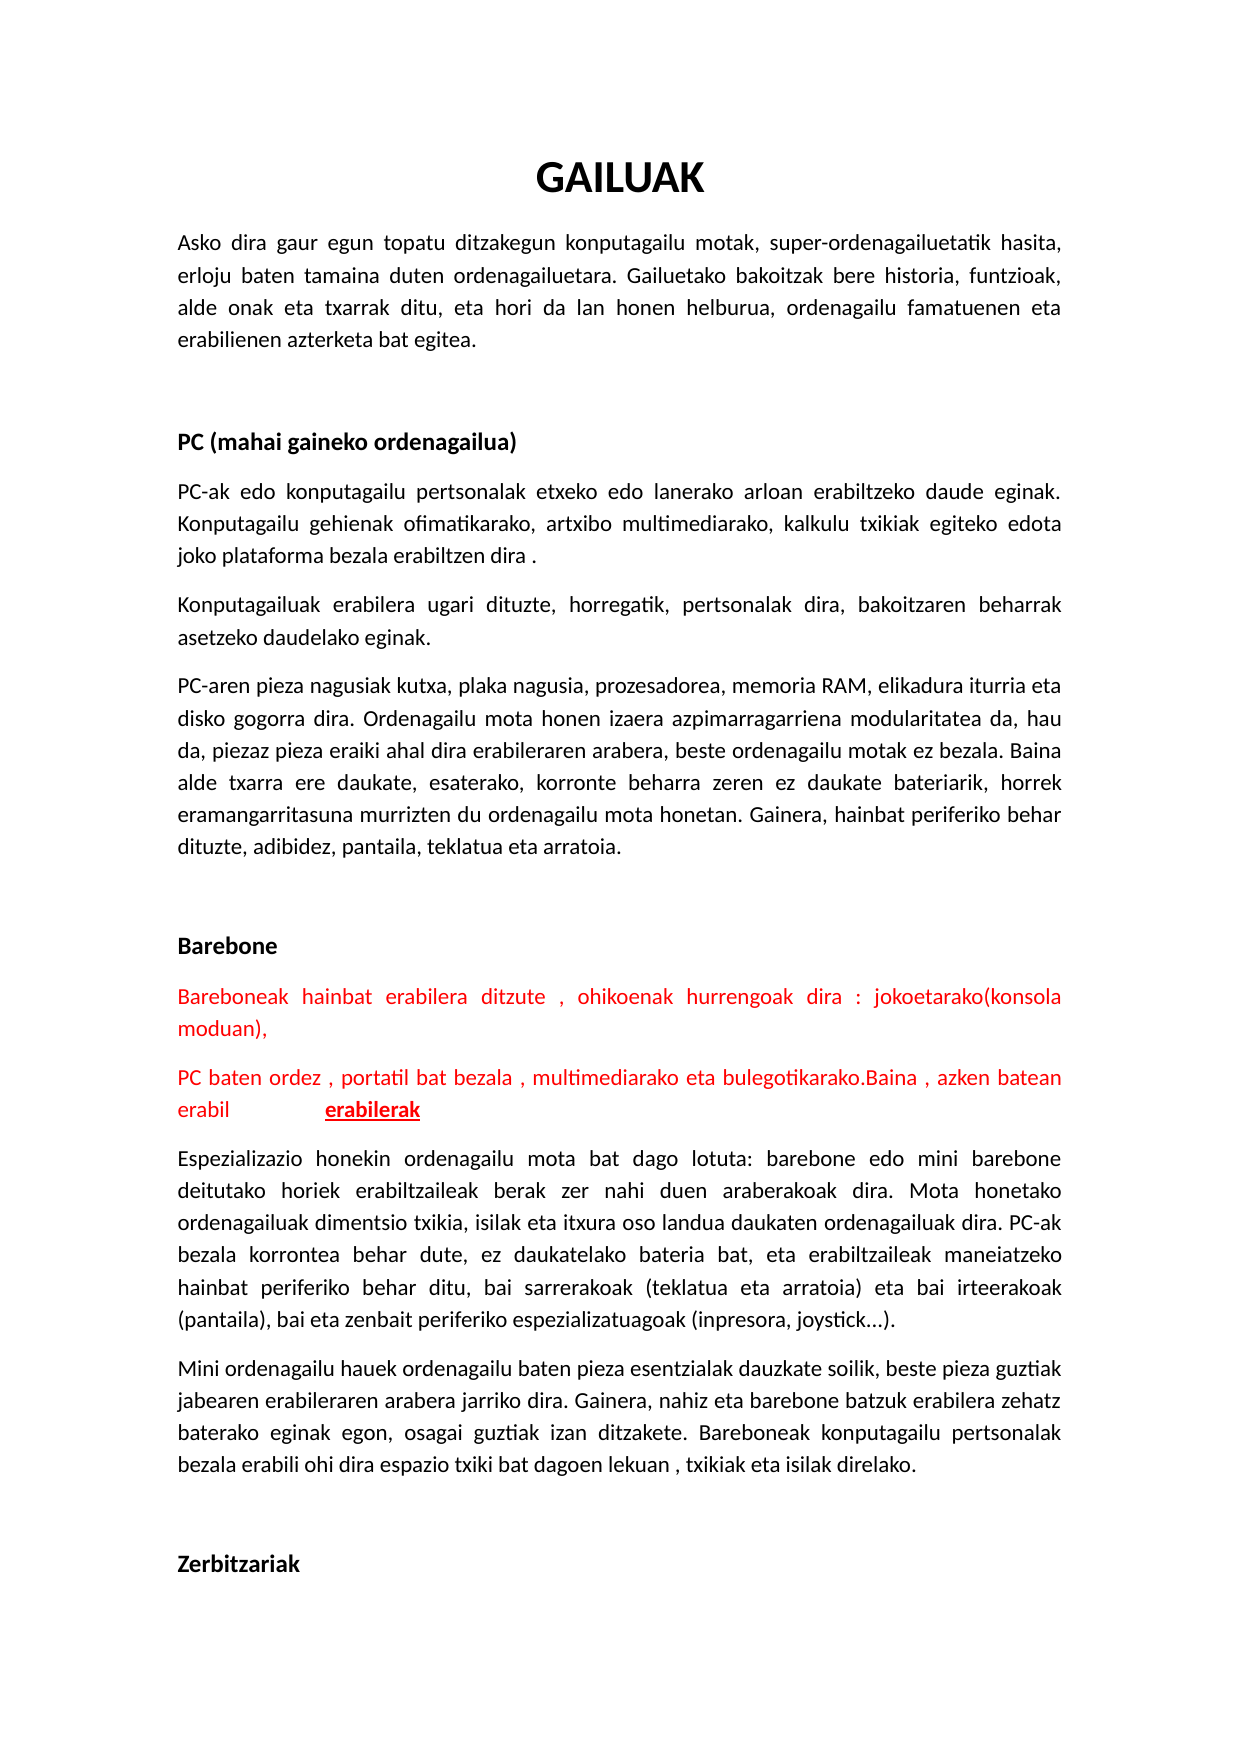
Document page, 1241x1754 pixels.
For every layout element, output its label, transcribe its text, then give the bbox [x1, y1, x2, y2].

text GAILUAK [177, 148, 1063, 203]
text Konputagailuak erabilera ugari dituzte, horregatik, pertsonalak dira, bakoitzaren beharrak asetzeko daudelako eginak. [177, 591, 1063, 651]
text Bareboneak hainbat erabilera ditzute , ohikoenak hurrengoak dira : jokoetarako(konsola moduan), [177, 982, 1063, 1042]
text Zerbitzariak [177, 1548, 1063, 1578]
text Asko dira gaur egun topatu ditzakegun konputagailu motak, super-ordenagailuetatik hasita, erloju baten tamaina duten ordenagailuetara. Gailuetako bakoitzak bere historia, funtzioak, alde onak eta txarrak ditu, eta hori da lan honen helburua, ordenagailu famatuenen eta erabilienen azterketa bat egitea. [177, 228, 1063, 353]
text Mini ordenagailu hauek ordenagailu baten pieza esentzialak dauzkate soilik, beste pieza guztiak jabearen erabileraren arabera jarriko dira. Gainera, nahiz eta barebone batzuk erabilera zehatz baterako eginak egon, osagai guztiak izan ditzakete. Bareboneak konputagailu pertsonalak bezala erabili ohi dira espazio txiki bat dagoen lekuan , txikiak eta isilak direlako. [177, 1354, 1063, 1478]
text PC baten ordez , portatil bat bezala , multimediarako eta bulegotikarako.Baina , azken batean erabil erabilerak [177, 1063, 1063, 1123]
text PC-aren pieza nagusiak kutxa, plaka nagusia, prozesadorea, memoria RAM, elikadura iturria eta disko gogorra dira. Ordenagailu mota honen izaera azpimarragarriena modularitatea da, hau da, piezaz pieza eraiki ahal dira erabileraren arabera, beste ordenagailu motak ez bezala. Baina alde txarra ere daukate, esaterako, korronte beharra zeren ez daukate bateriarik, horrek eramangarritasuna murrizten du ordenagailu mota honetan. Gainera, hainbat periferiko behar dituzte, adibidez, pantaila, teklatua eta arratoia. [177, 672, 1063, 861]
text Espezializazio honekin ordenagailu mota bat dago lotuta: barebone edo mini barebone deitutako horiek erabiltzaileak berak zer nahi duen araberakoak dira. Mota honetako ordenagailuak dimentsio txikia, isilak eta itxura oso landua daukaten ordenagailuak dira. PC-ak bezala korrontea behar dute, ez daukatelako bateria bat, eta erabiltzaileak maneiatzeko hainbat periferiko behar ditu, bai sarrerakoak (teklatua eta arratoia) eta bai irteerakoak (pantaila), bai eta zenbait periferiko espezializatuagoak (inpresora, joystick...). [177, 1144, 1063, 1333]
text PC-ak edo konputagailu pertsonalak etxeko edo lanerako arloan erabiltzeko daude eginak. Konputagailu gehienak ofimatikarako, artxibo multimediarako, kalkulu txikiak egiteko edota joko plataforma bezala erabiltzen dira . [177, 477, 1063, 570]
text Barebone [177, 930, 1063, 961]
text PC (mahai gaineko ordenagailua) [177, 426, 1063, 456]
